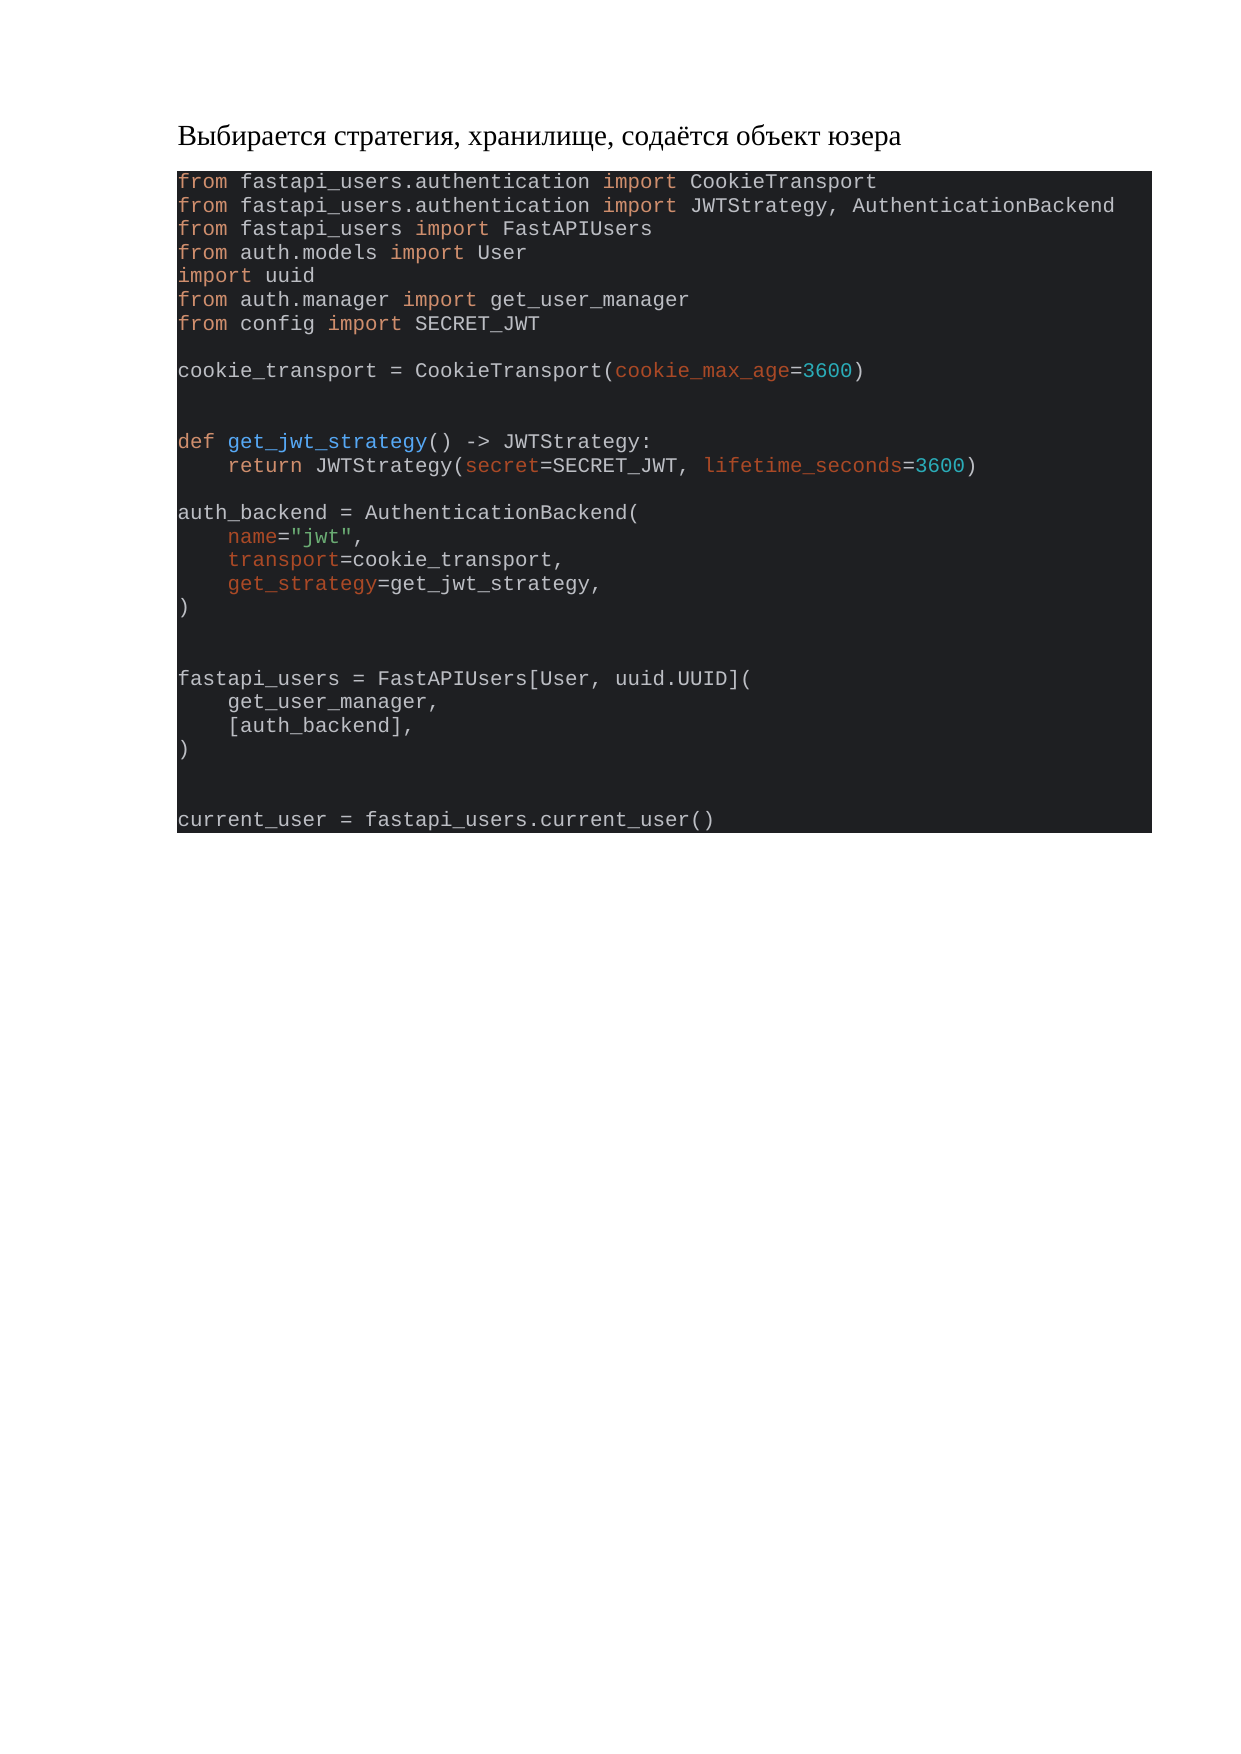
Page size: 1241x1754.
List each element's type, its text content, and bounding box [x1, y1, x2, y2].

text Выбирается стратегия, хранилище, содаётся объект юзера [177, 118, 1152, 152]
text from fastapi_users.authentication import CookieTransport from fastapi_users.authentication import JWTStrategy, AuthenticationBackend from fastapi_users import FastAPIUsers from auth.models import User import uuid from auth.manager import get_user_manager from config import SECRET_JWT cookie_transport = CookieTransport(cookie_max_age=3600) def get_jwt_strategy() -> JWTStrategy: return JWTStrategy(secret=SECRET_JWT, lifetime_seconds=3600) auth_backend = AuthenticationBackend( name="jwt", transport=cookie_transport, get_strategy=get_jwt_strategy, ) fastapi_users = FastAPIUsers[User, uuid.UUID]( get_user_manager, [auth_backend], ) current_user = fastapi_users.current_user() [177, 171, 1152, 833]
